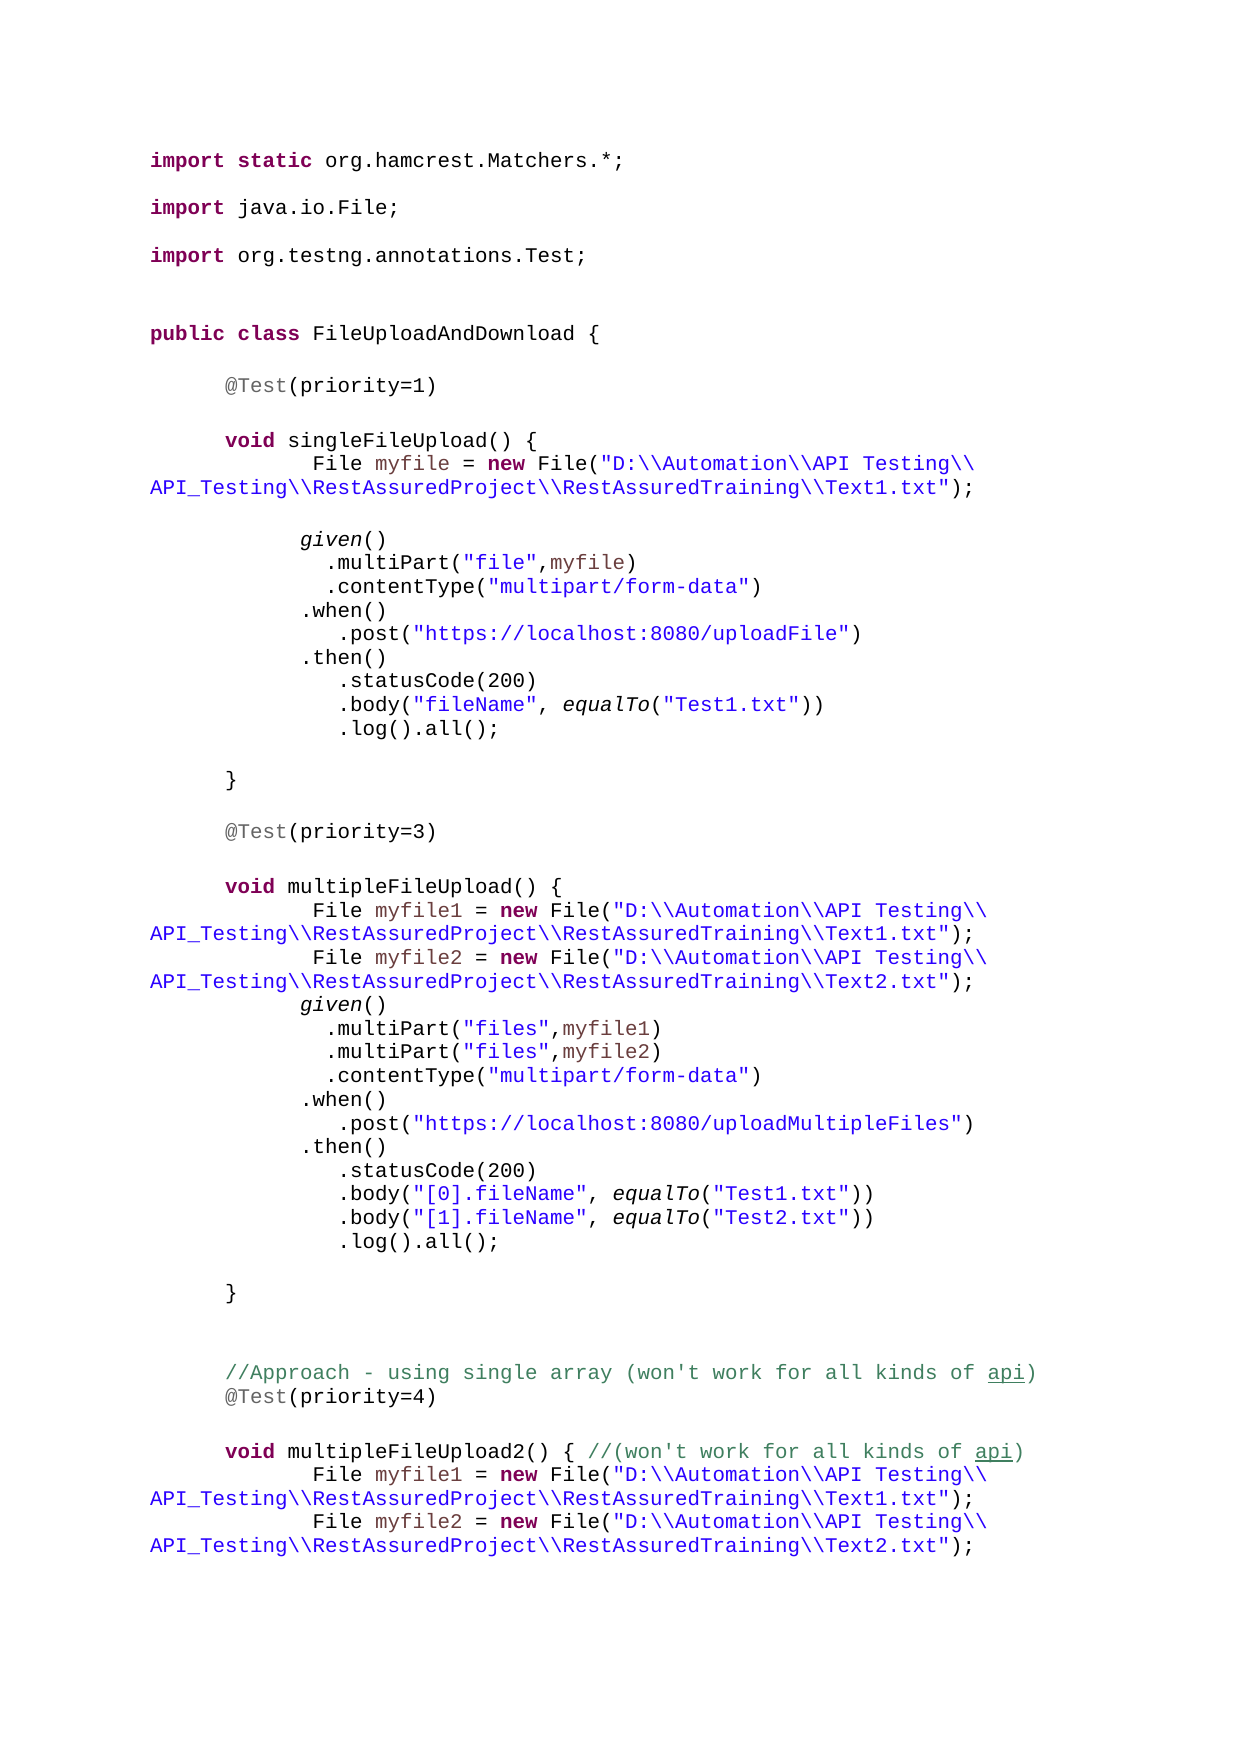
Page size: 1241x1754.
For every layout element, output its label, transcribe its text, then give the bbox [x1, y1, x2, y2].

text } [150, 1282, 1090, 1306]
text public class FileUploadAndDownload { [150, 323, 1090, 347]
text .post("https://localhost:8080/uploadMultipleFiles") [150, 1112, 1090, 1136]
text .contentType("multipart/form-data") [150, 1065, 1090, 1089]
text .then() [150, 647, 1090, 671]
text .multiPart("files",myfile1) [150, 1018, 1090, 1042]
text .post("https://localhost:8080/uploadFile") [150, 623, 1090, 647]
text import java.io.File; [150, 197, 1090, 221]
text File myfile2 = new File("D:\\Automation\\API Testing\\API_Testing\\RestAssuredProject\\RestAssuredTraining\\Text2.txt"); [150, 1512, 1090, 1559]
text void multipleFileUpload() { [150, 876, 1090, 900]
text .log().all(); [150, 1231, 1090, 1254]
text void singleFileUpload() { [150, 430, 1090, 453]
text given() [150, 529, 1090, 552]
text .body("fileName", equalTo("Test1.txt")) [150, 694, 1090, 718]
text import static org.hamcrest.Matchers.*; [150, 150, 1090, 174]
text File myfile2 = new File("D:\\Automation\\API Testing\\API_Testing\\RestAssuredProject\\RestAssuredTraining\\Text2.txt"); [150, 947, 1090, 994]
text import org.testng.annotations.Test; [150, 244, 1090, 268]
text .when() [150, 599, 1090, 623]
text .then() [150, 1136, 1090, 1160]
text .multiPart("files",myfile2) [150, 1042, 1090, 1065]
text @Test(priority=1) [150, 375, 1090, 398]
text .statusCode(200) [150, 671, 1090, 694]
text .when() [150, 1089, 1090, 1112]
text .contentType("multipart/form-data") [150, 576, 1090, 599]
text File myfile1 = new File("D:\\Automation\\API Testing\\API_Testing\\RestAssuredProject\\RestAssuredTraining\\Text1.txt"); [150, 1464, 1090, 1512]
text .body("[1].fileName", equalTo("Test2.txt")) [150, 1207, 1090, 1231]
text .multiPart("file",myfile) [150, 552, 1090, 576]
text @Test(priority=3) [150, 821, 1090, 845]
text .statusCode(200) [150, 1160, 1090, 1183]
text //Approach - using single array (won't work for all kinds of api) [150, 1362, 1090, 1386]
text File myfile1 = new File("D:\\Automation\\API Testing\\API_Testing\\RestAssuredProject\\RestAssuredTraining\\Text1.txt"); [150, 900, 1090, 947]
text .body("[0].fileName", equalTo("Test1.txt")) [150, 1183, 1090, 1207]
text given() [150, 994, 1090, 1018]
text } [150, 769, 1090, 793]
text void multipleFileUpload2() { //(won't work for all kinds of api) [150, 1441, 1090, 1464]
text File myfile = new File("D:\\Automation\\API Testing\\API_Testing\\RestAssuredProject\\RestAssuredTraining\\Text1.txt"); [150, 453, 1090, 501]
text .log().all(); [150, 718, 1090, 741]
text @Test(priority=4) [150, 1386, 1090, 1409]
